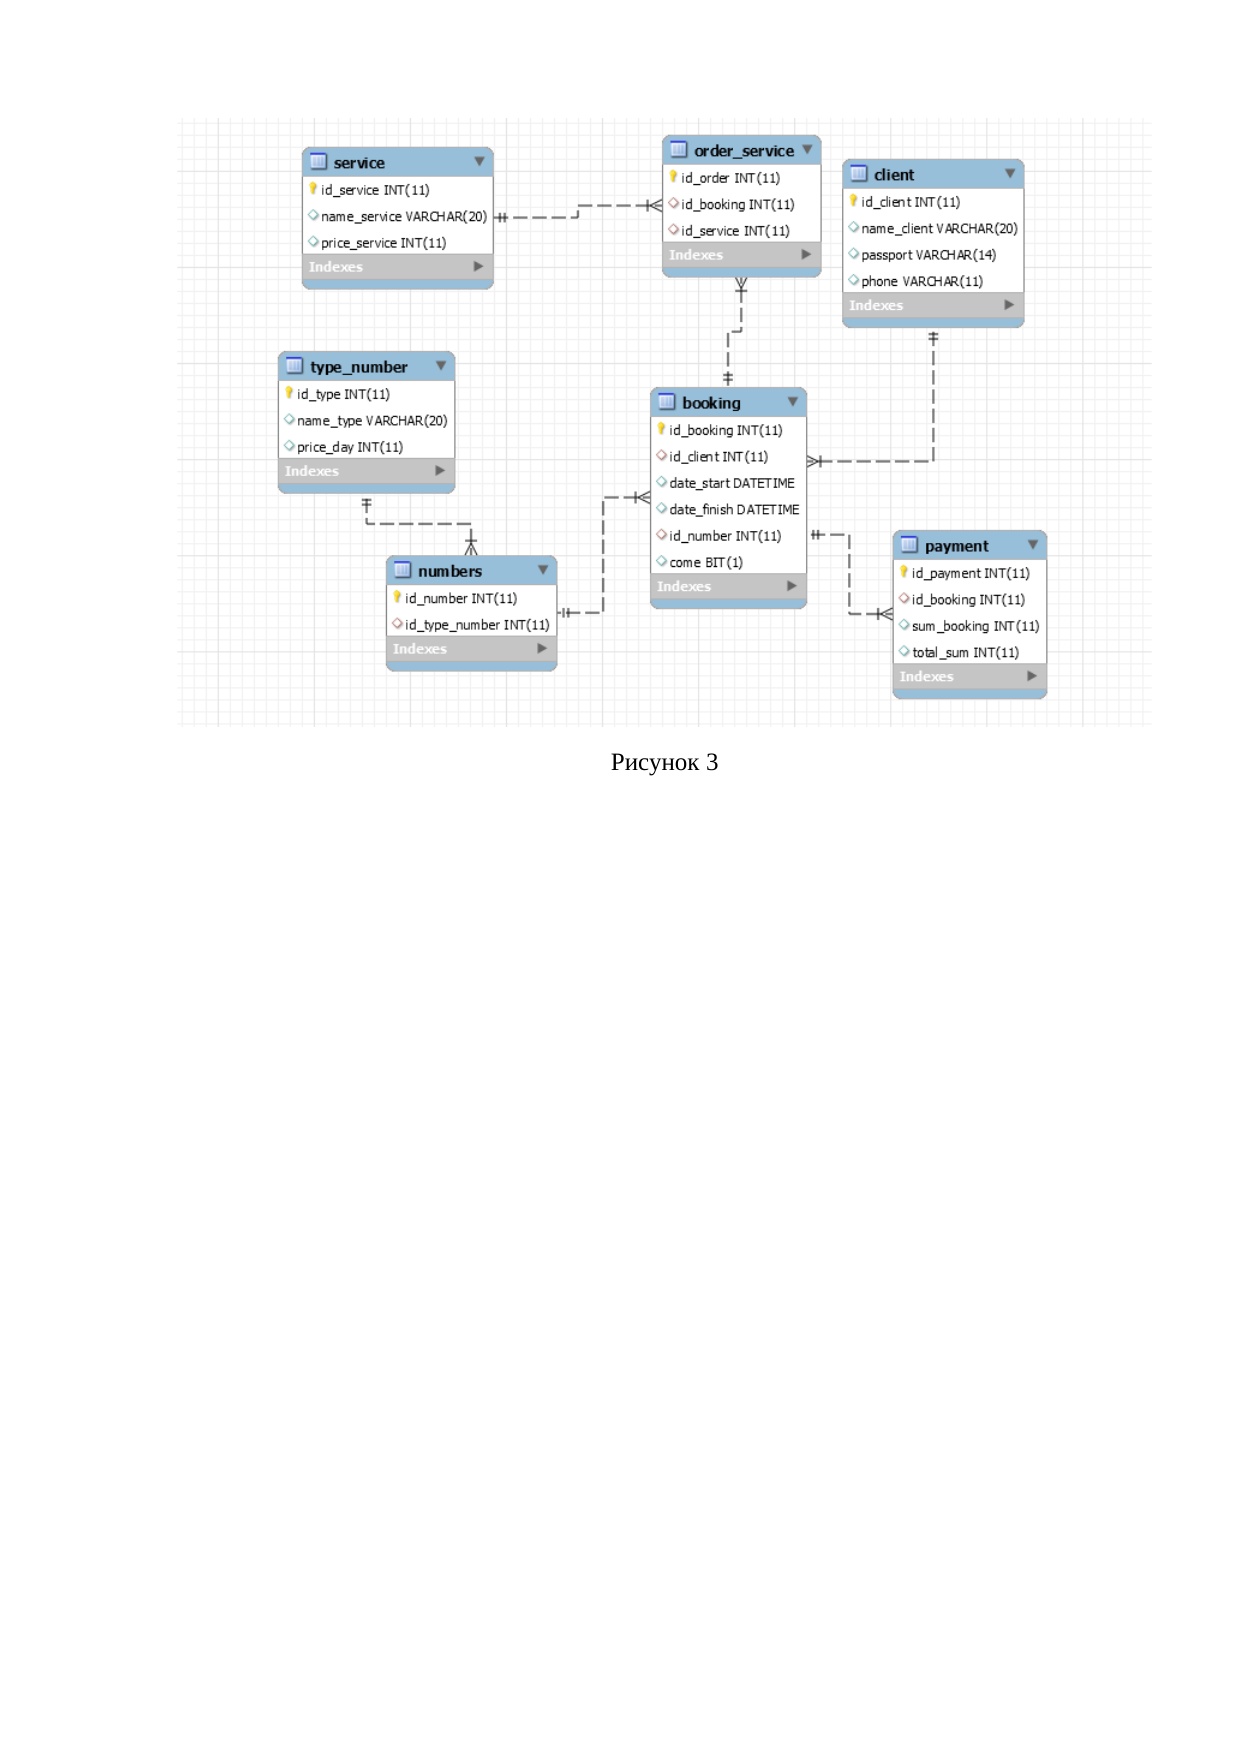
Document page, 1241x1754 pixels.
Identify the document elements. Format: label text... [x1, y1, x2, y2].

text Рисунок 3 [177, 747, 1152, 776]
picture [177, 118, 1152, 727]
